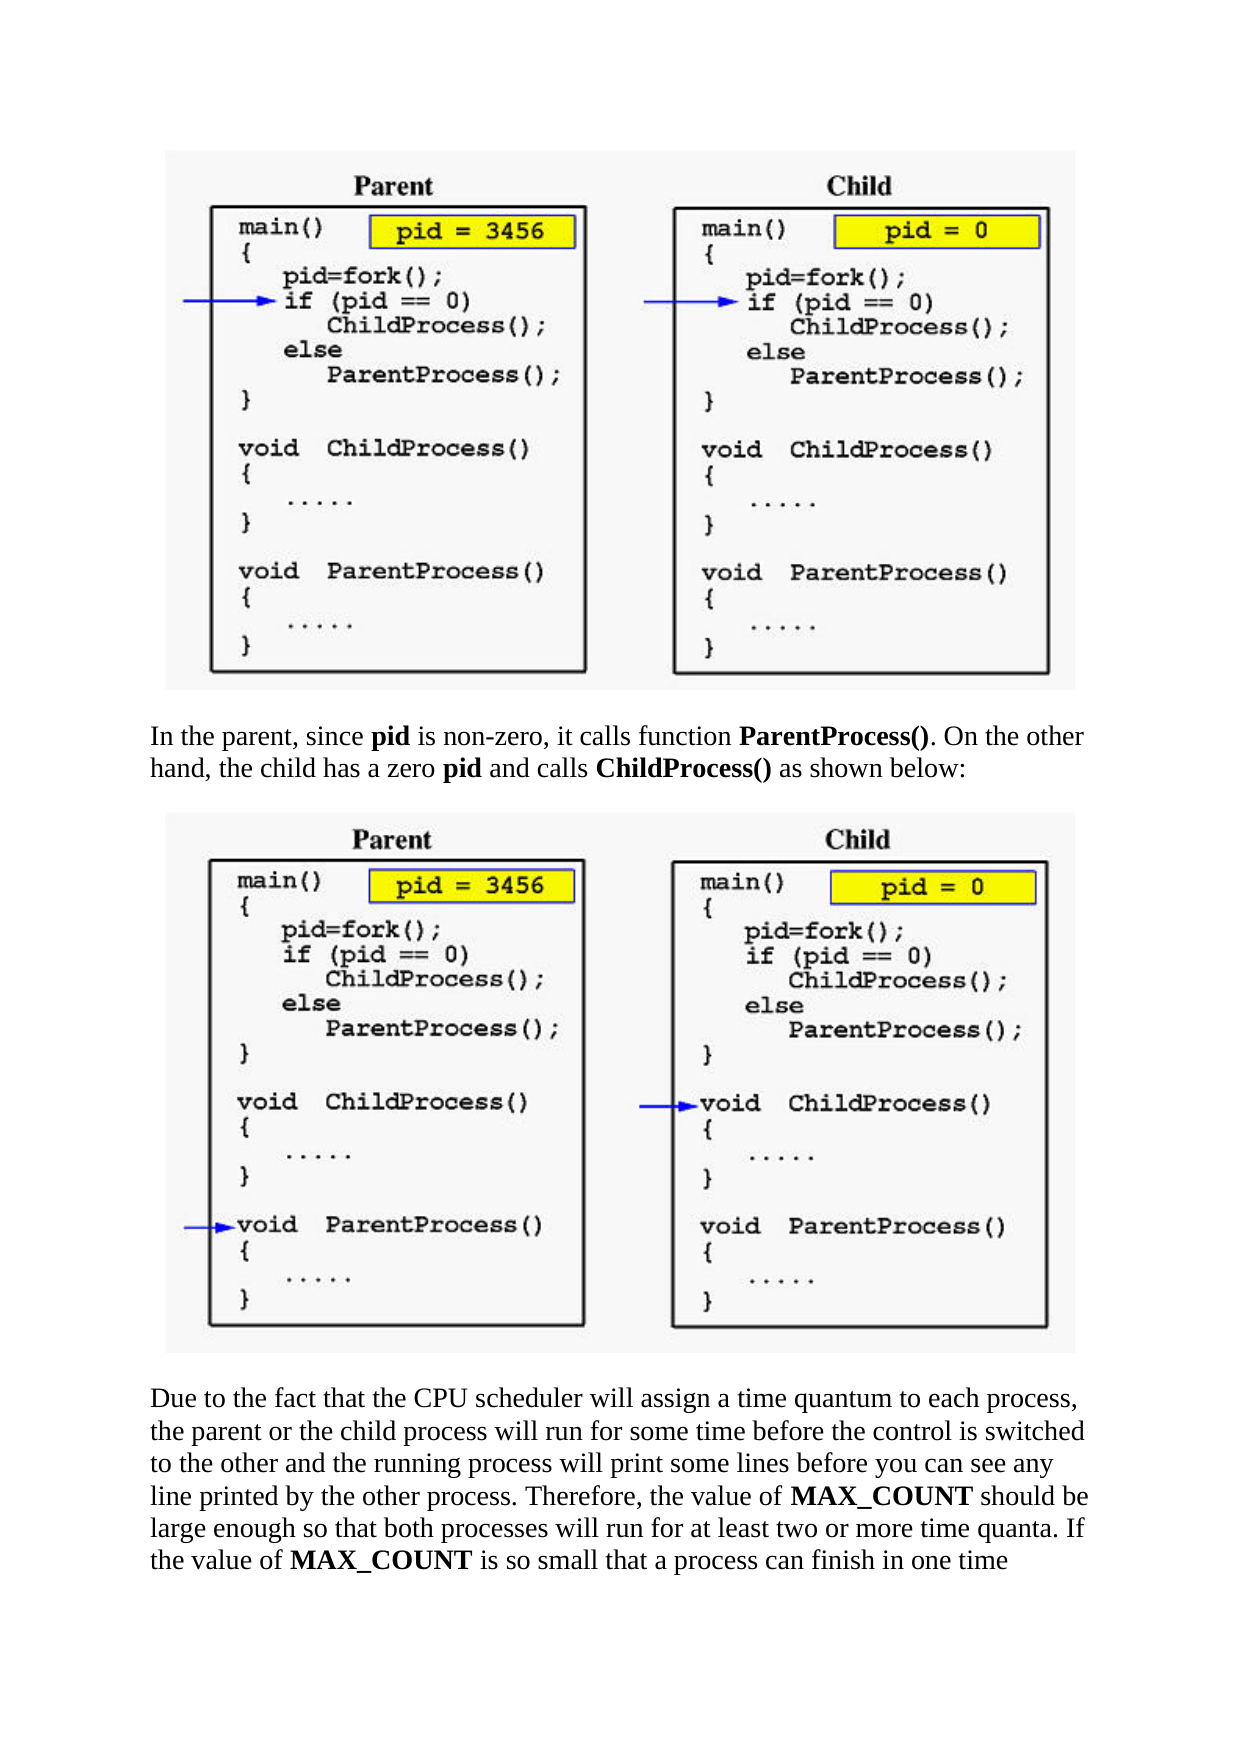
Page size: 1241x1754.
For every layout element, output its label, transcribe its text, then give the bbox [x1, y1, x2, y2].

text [150, 1381, 1090, 1576]
picture [165, 812, 1076, 1353]
text In the parent, since pid is non-zero, it calls function ParentProcess(). On the other hand, the child has a zero pid and calls ChildProcess() as shown below: [150, 719, 1090, 783]
picture [165, 150, 1076, 690]
